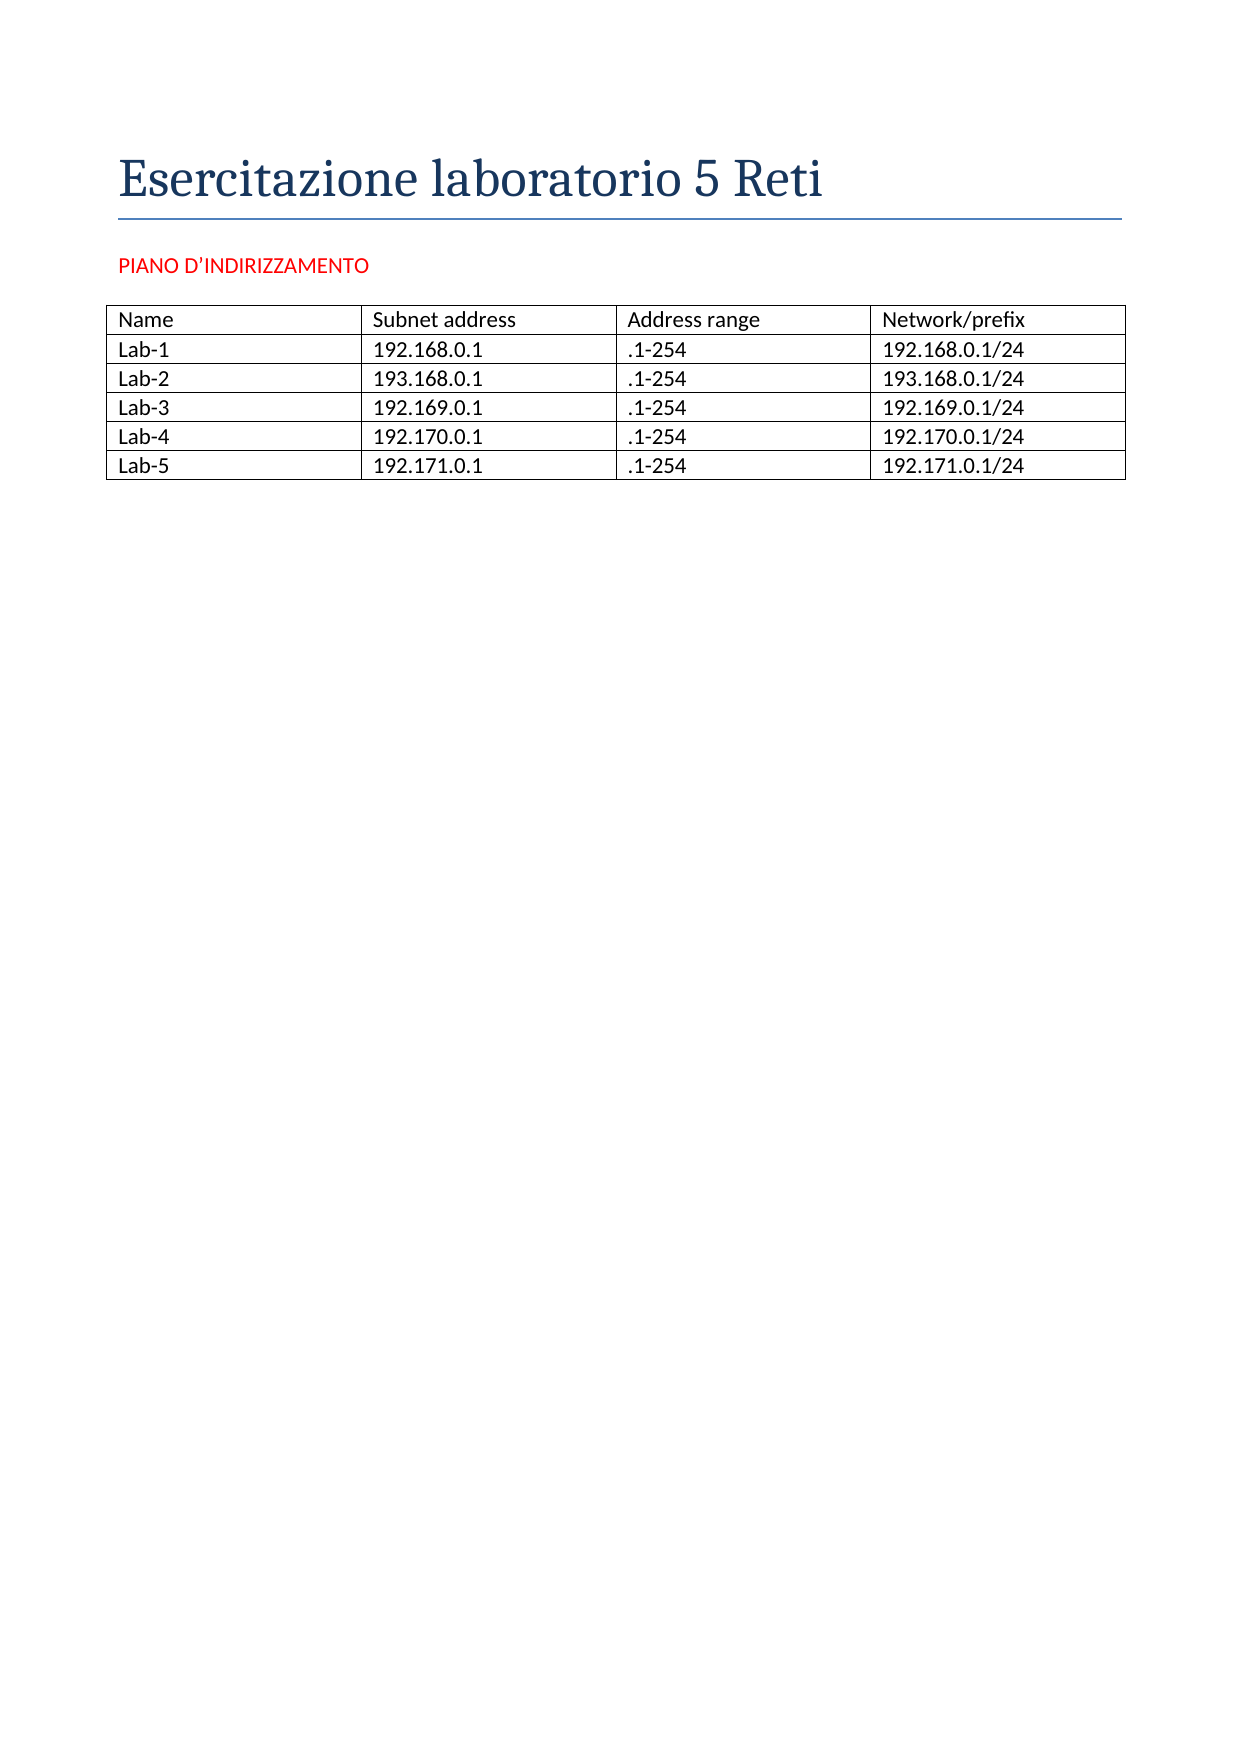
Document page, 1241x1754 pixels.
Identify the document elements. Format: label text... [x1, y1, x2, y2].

table_cell .1-254 [617, 422, 870, 450]
table_cell 192.169.0.1/24 [871, 393, 1125, 421]
table_cell 192.168.0.1/24 [871, 335, 1125, 363]
text PIANO D’INDIRIZZAMENTO [118, 252, 1122, 279]
table_header Name [107, 306, 361, 334]
table_header Network/prefix [871, 306, 1125, 334]
table_header Subnet address [362, 306, 616, 334]
table_cell 192.168.0.1 [362, 335, 616, 363]
table_cell Lab-2 [107, 364, 361, 392]
table_cell Lab-4 [107, 422, 361, 450]
table_cell 192.169.0.1 [362, 393, 616, 421]
table_cell Lab-1 [107, 335, 361, 363]
table_cell 193.168.0.1 [362, 364, 616, 392]
table_cell Lab-5 [107, 451, 361, 479]
table_cell .1-254 [617, 364, 870, 392]
table_cell 193.168.0.1/24 [871, 364, 1125, 392]
table_cell 192.171.0.1/24 [871, 451, 1125, 479]
table_cell 192.171.0.1 [362, 451, 616, 479]
table_cell .1-254 [617, 393, 870, 421]
table_cell .1-254 [617, 451, 870, 479]
table_header Address range [617, 306, 870, 334]
table_cell .1-254 [617, 335, 870, 363]
table_cell 192.170.0.1 [362, 422, 616, 450]
title Esercitazione laboratorio 5 Reti [118, 148, 1122, 218]
table_cell 192.170.0.1/24 [871, 422, 1125, 450]
table_cell Lab-3 [107, 393, 361, 421]
